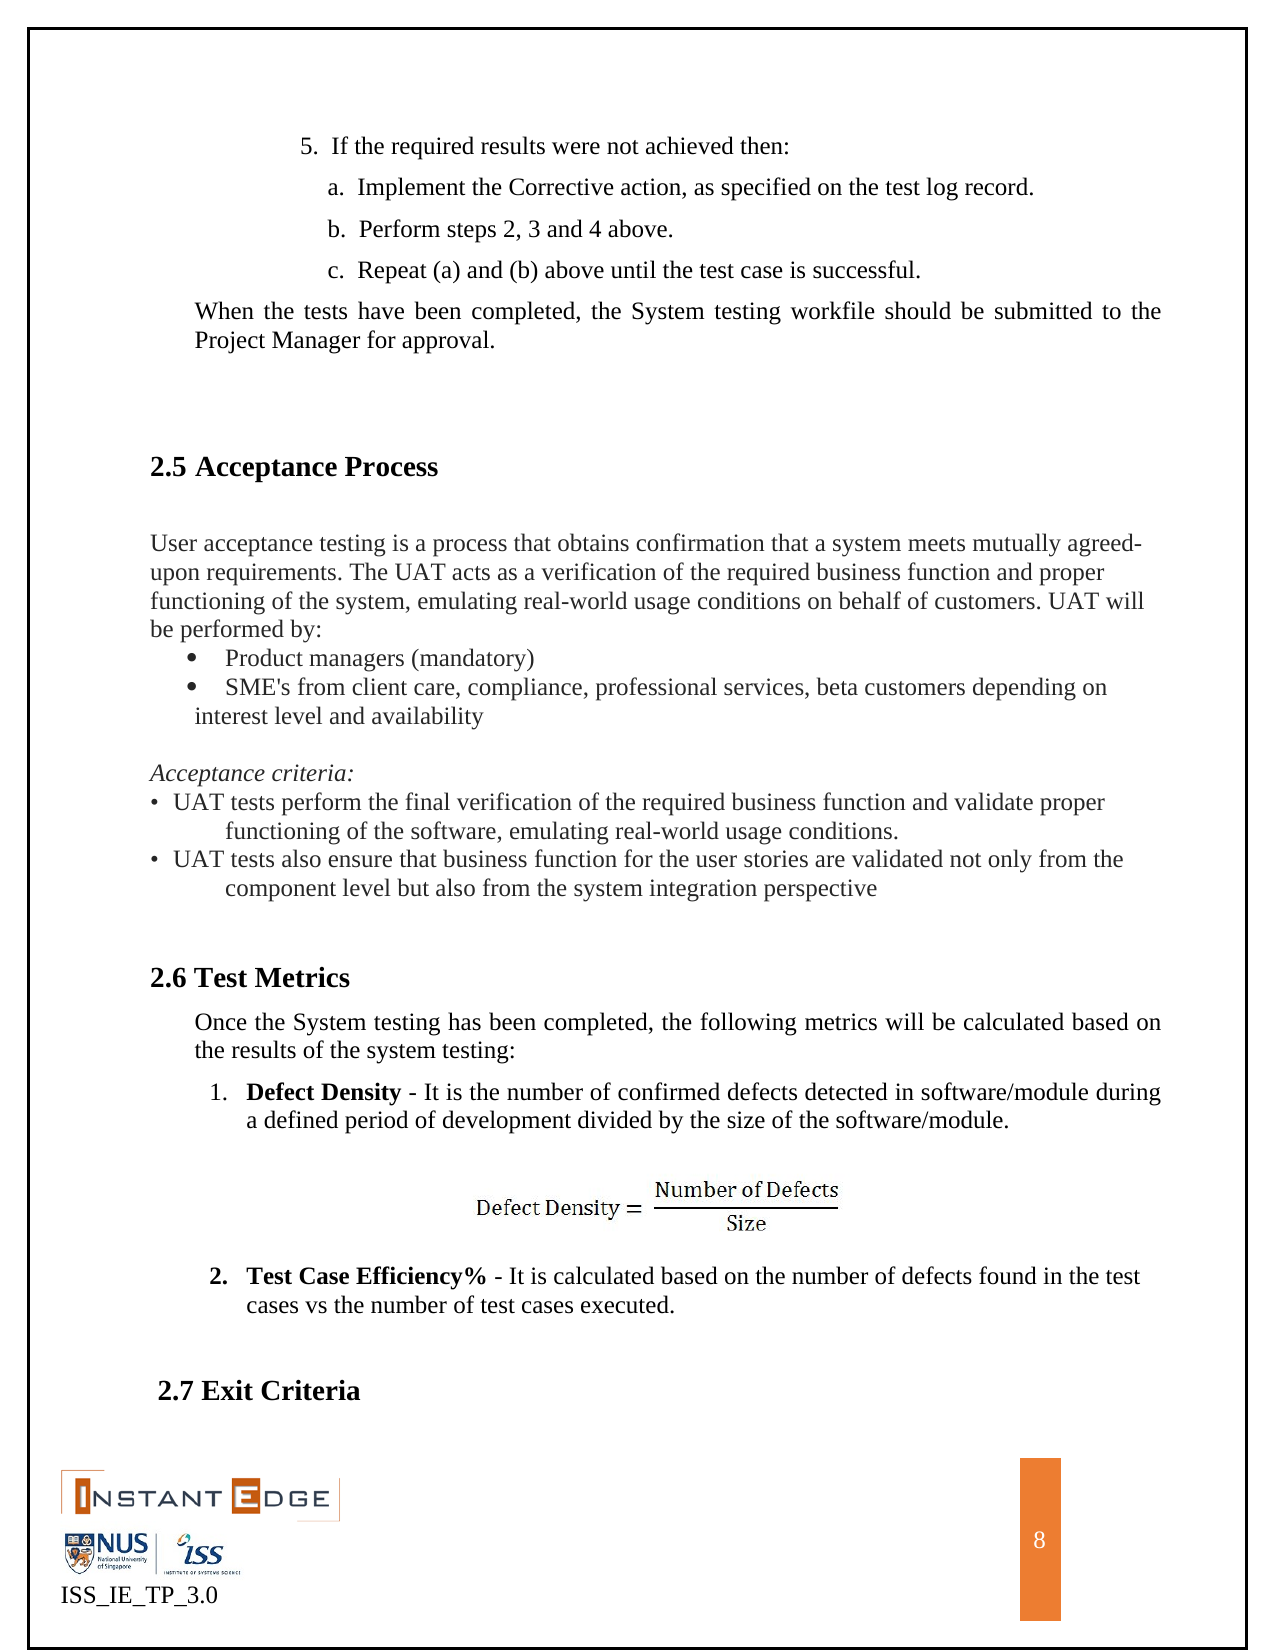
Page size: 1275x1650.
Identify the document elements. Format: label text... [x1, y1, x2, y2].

text Acceptance criteria: [150, 758, 1162, 787]
list 5. If the required results were not achieved then: [300, 131, 1162, 160]
text 2.7 Exit Criteria [150, 1373, 1162, 1406]
list Product managers (mandatory) [187, 643, 1162, 672]
text When the tests have been completed, the System testing workfile should be submitted to the Project Manager for approval. [194, 296, 1162, 354]
text User acceptance testing is a process that obtains confirmation that a system meets mutually agreed-upon requirements. The UAT acts as a verification of the required business function and proper functioning of the system, emulating real-world usage conditions on behalf of customers. UAT will be performed by: [150, 528, 1162, 643]
list Test Case Efficiency% - It is calculated based on the number of defects found in the test cases vs the number of test cases executed. [209, 1261, 1162, 1319]
list c. Repeat (a) and (b) above until the test case is successful. [327, 255, 1162, 284]
picture [60, 1469, 341, 1581]
list b. Perform steps 2, 3 and 4 above. [327, 214, 1162, 242]
text Once the System testing has been completed, the following metrics will be calculated based on the results of the system testing: [194, 1007, 1162, 1064]
picture [458, 1159, 855, 1249]
list a. Implement the Corrective action, as specified on the test log record. [194, 172, 1162, 201]
list UAT tests also ensure that business function for the user stories are validated not only from the component level but also from the system integration perspective [150, 844, 1162, 902]
list UAT tests perform the final verification of the required business function and validate proper functioning of the software, emulating real-world usage conditions. [150, 787, 1162, 844]
list Acceptance Process [150, 449, 1162, 482]
list SME's from client care, compliance, professional services, beta customers depending on interest level and availability [187, 672, 1162, 729]
text 2.6 Test Metrics [150, 961, 1162, 994]
list Defect Density - It is the number of confirmed defects detected in software/module during a defined period of development divided by the size of the software/module. [209, 1077, 1162, 1134]
